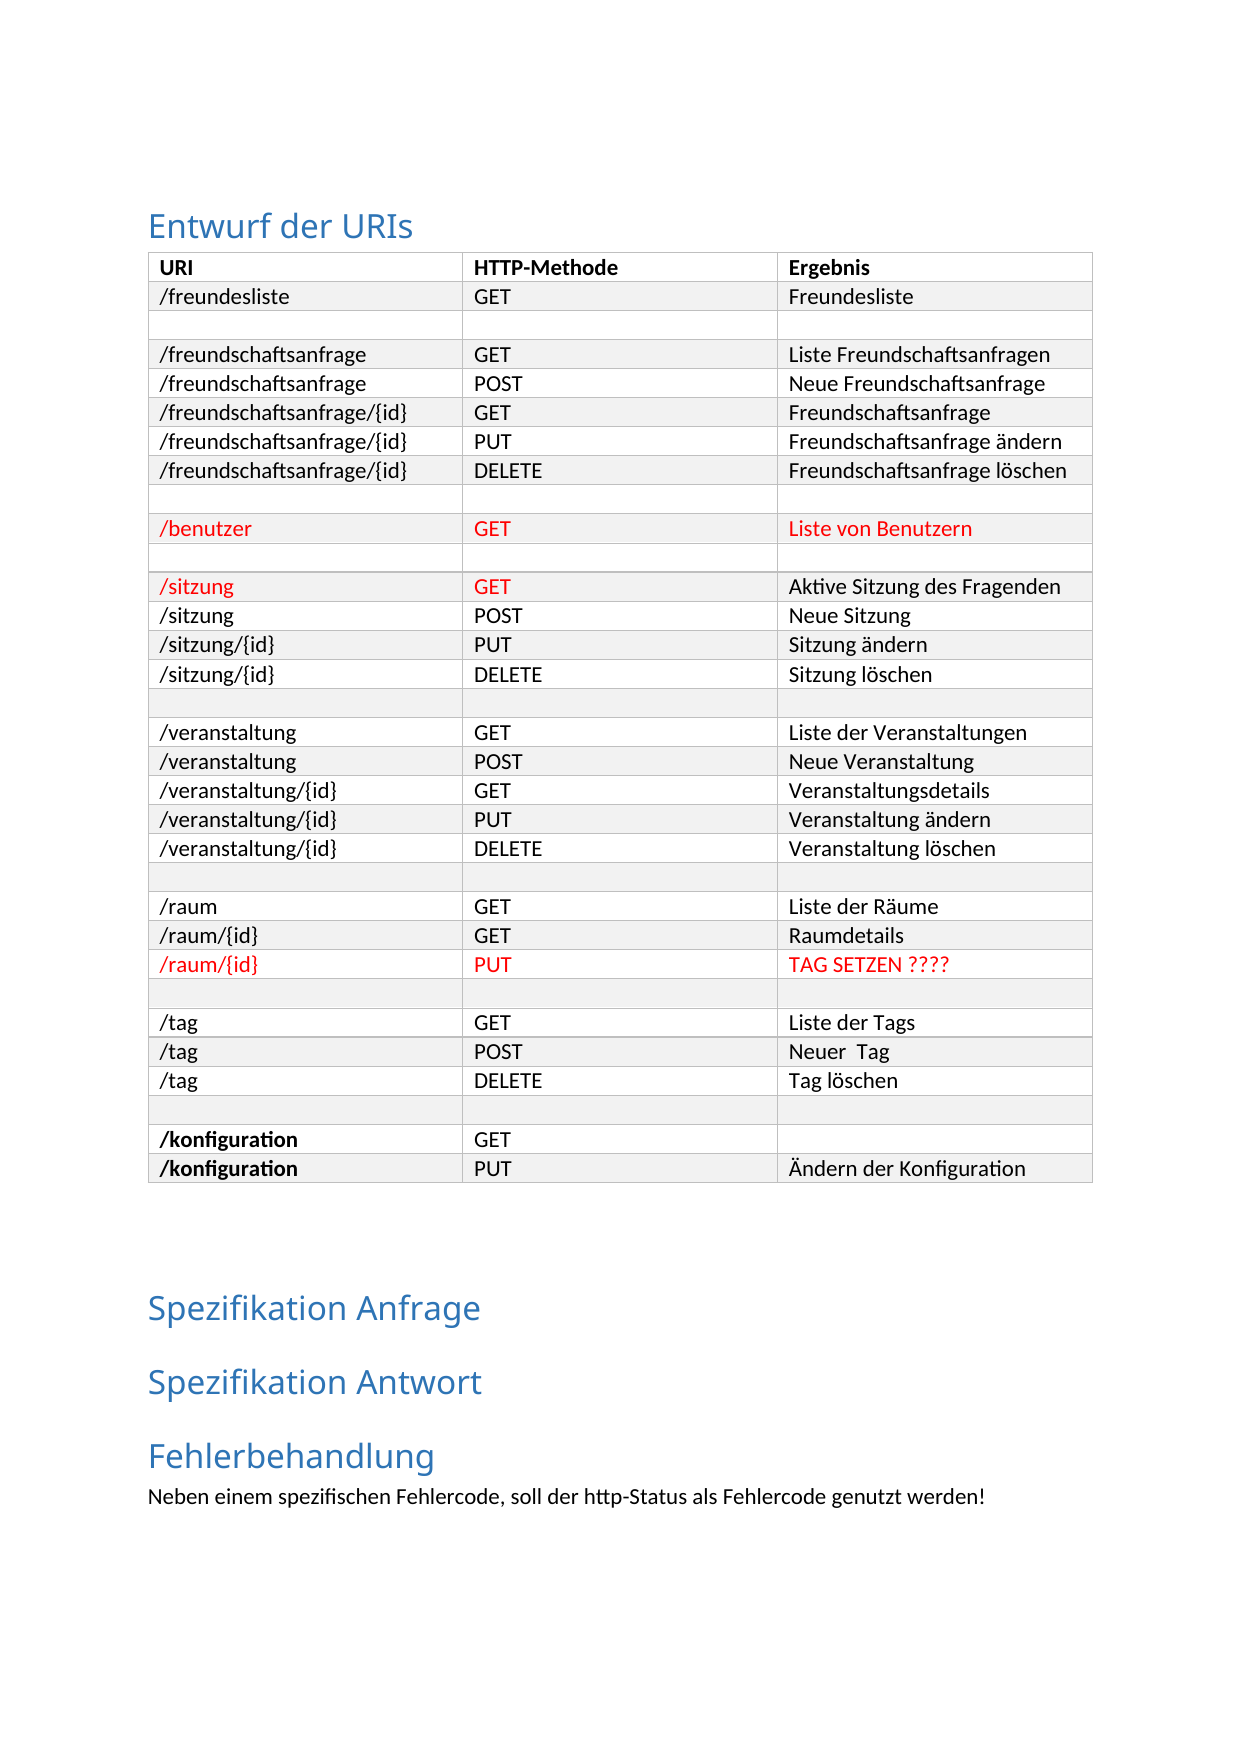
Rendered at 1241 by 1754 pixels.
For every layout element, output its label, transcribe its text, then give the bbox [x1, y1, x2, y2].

table_cell /veranstaltung/{id} [149, 834, 462, 862]
table_cell [778, 485, 1092, 513]
table_cell /veranstaltung [149, 747, 462, 775]
table_cell GET [463, 573, 777, 601]
table_cell DELETE [463, 660, 777, 688]
table_cell [463, 485, 777, 513]
table_header URI [149, 253, 462, 281]
table_cell /sitzung [149, 573, 462, 601]
table_cell /konfiguration [149, 1154, 462, 1182]
table_cell DELETE [463, 456, 777, 484]
table_header Ergebnis [778, 253, 1092, 281]
table_cell GET [463, 1009, 777, 1036]
table_cell Freundesliste [778, 282, 1092, 310]
table_cell Liste Freundschaftsanfragen [778, 340, 1092, 368]
table_cell [463, 544, 777, 571]
table_cell Sitzung ändern [778, 631, 1092, 659]
table_cell POST [463, 1038, 777, 1066]
table_cell Neue Freundschaftsanfrage [778, 369, 1092, 397]
subtitle Fehlerbehandlung [148, 1433, 1093, 1478]
table_cell Freundschaftsanfrage [778, 398, 1092, 426]
table_cell TAG SETZEN ???? [778, 950, 1092, 978]
table_cell Tag löschen [778, 1067, 1092, 1094]
table_cell Sitzung löschen [778, 660, 1092, 688]
table_cell /freundschaftsanfrage/{id} [149, 427, 462, 455]
table_cell [463, 979, 777, 1007]
table_cell /veranstaltung [149, 718, 462, 746]
table_cell [778, 544, 1092, 571]
table_cell /sitzung [149, 602, 462, 629]
table_cell GET [463, 1125, 777, 1153]
table_cell [778, 1125, 1092, 1153]
table_cell /tag [149, 1067, 462, 1094]
table_cell GET [463, 776, 777, 804]
table_cell /konfiguration [149, 1125, 462, 1153]
table_cell Freundschaftsanfrage ändern [778, 427, 1092, 455]
table_cell /raum/{id} [149, 921, 462, 949]
table_cell Liste der Tags [778, 1009, 1092, 1036]
table_cell [463, 689, 777, 717]
table_cell /freundschaftsanfrage/{id} [149, 398, 462, 426]
table_cell PUT [463, 1154, 777, 1182]
table_cell [778, 311, 1092, 339]
table_cell GET [463, 398, 777, 426]
table_cell /benutzer [149, 514, 462, 542]
table_cell /freundschaftsanfrage/{id} [149, 456, 462, 484]
table_cell [463, 863, 777, 891]
table_cell [149, 1096, 462, 1124]
table_cell /sitzung/{id} [149, 631, 462, 659]
table_cell DELETE [463, 1067, 777, 1094]
text Neben einem spezifischen Fehlercode, soll der http-Status als Fehlercode genutzt werden! [148, 1482, 1093, 1510]
table_cell /veranstaltung/{id} [149, 776, 462, 804]
table_cell Liste der Veranstaltungen [778, 718, 1092, 746]
table_cell GET [463, 921, 777, 949]
table_cell Liste von Benutzern [778, 514, 1092, 542]
table_cell /veranstaltung/{id} [149, 805, 462, 833]
table_cell POST [463, 369, 777, 397]
table_cell POST [463, 602, 777, 629]
table_cell [149, 485, 462, 513]
table_cell Ändern der Konfiguration [778, 1154, 1092, 1182]
table_cell [778, 979, 1092, 1007]
table_cell [463, 311, 777, 339]
table_cell [149, 544, 462, 571]
table_cell /freundesliste [149, 282, 462, 310]
table_cell Neue Sitzung [778, 602, 1092, 629]
table_cell /tag [149, 1009, 462, 1036]
table_cell Liste der Räume [778, 892, 1092, 920]
table_cell Neue Veranstaltung [778, 747, 1092, 775]
table_cell GET [463, 892, 777, 920]
table_cell [778, 1096, 1092, 1124]
table_cell /freundschaftsanfrage [149, 340, 462, 368]
table_cell [149, 311, 462, 339]
subtitle Spezifikation Anfrage [148, 1285, 1093, 1330]
table_cell GET [463, 282, 777, 310]
table_cell PUT [463, 427, 777, 455]
table_cell /raum/{id} [149, 950, 462, 978]
table_cell [778, 689, 1092, 717]
table_cell /sitzung/{id} [149, 660, 462, 688]
subtitle Spezifikation Antwort [148, 1359, 1093, 1404]
table_cell [149, 979, 462, 1007]
table_cell /tag [149, 1038, 462, 1066]
table_cell Raumdetails [778, 921, 1092, 949]
table_cell Aktive Sitzung des Fragenden [778, 573, 1092, 601]
table_cell PUT [463, 805, 777, 833]
table_cell PUT [463, 950, 777, 978]
table_cell /freundschaftsanfrage [149, 369, 462, 397]
table_cell [149, 863, 462, 891]
table_cell Veranstaltung löschen [778, 834, 1092, 862]
table_cell PUT [463, 631, 777, 659]
table_cell GET [463, 340, 777, 368]
table_cell /raum [149, 892, 462, 920]
table_cell Freundschaftsanfrage löschen [778, 456, 1092, 484]
subtitle Entwurf der URIs [148, 203, 1093, 248]
table_cell [778, 863, 1092, 891]
table_cell POST [463, 747, 777, 775]
table_cell GET [463, 514, 777, 542]
table_header HTTP-Methode [463, 253, 777, 281]
table_cell [463, 1096, 777, 1124]
table_cell Veranstaltungsdetails [778, 776, 1092, 804]
table_cell [149, 689, 462, 717]
table_cell Veranstaltung ändern [778, 805, 1092, 833]
table_cell Neuer Tag [778, 1038, 1092, 1066]
table_cell GET [463, 718, 777, 746]
table_cell DELETE [463, 834, 777, 862]
